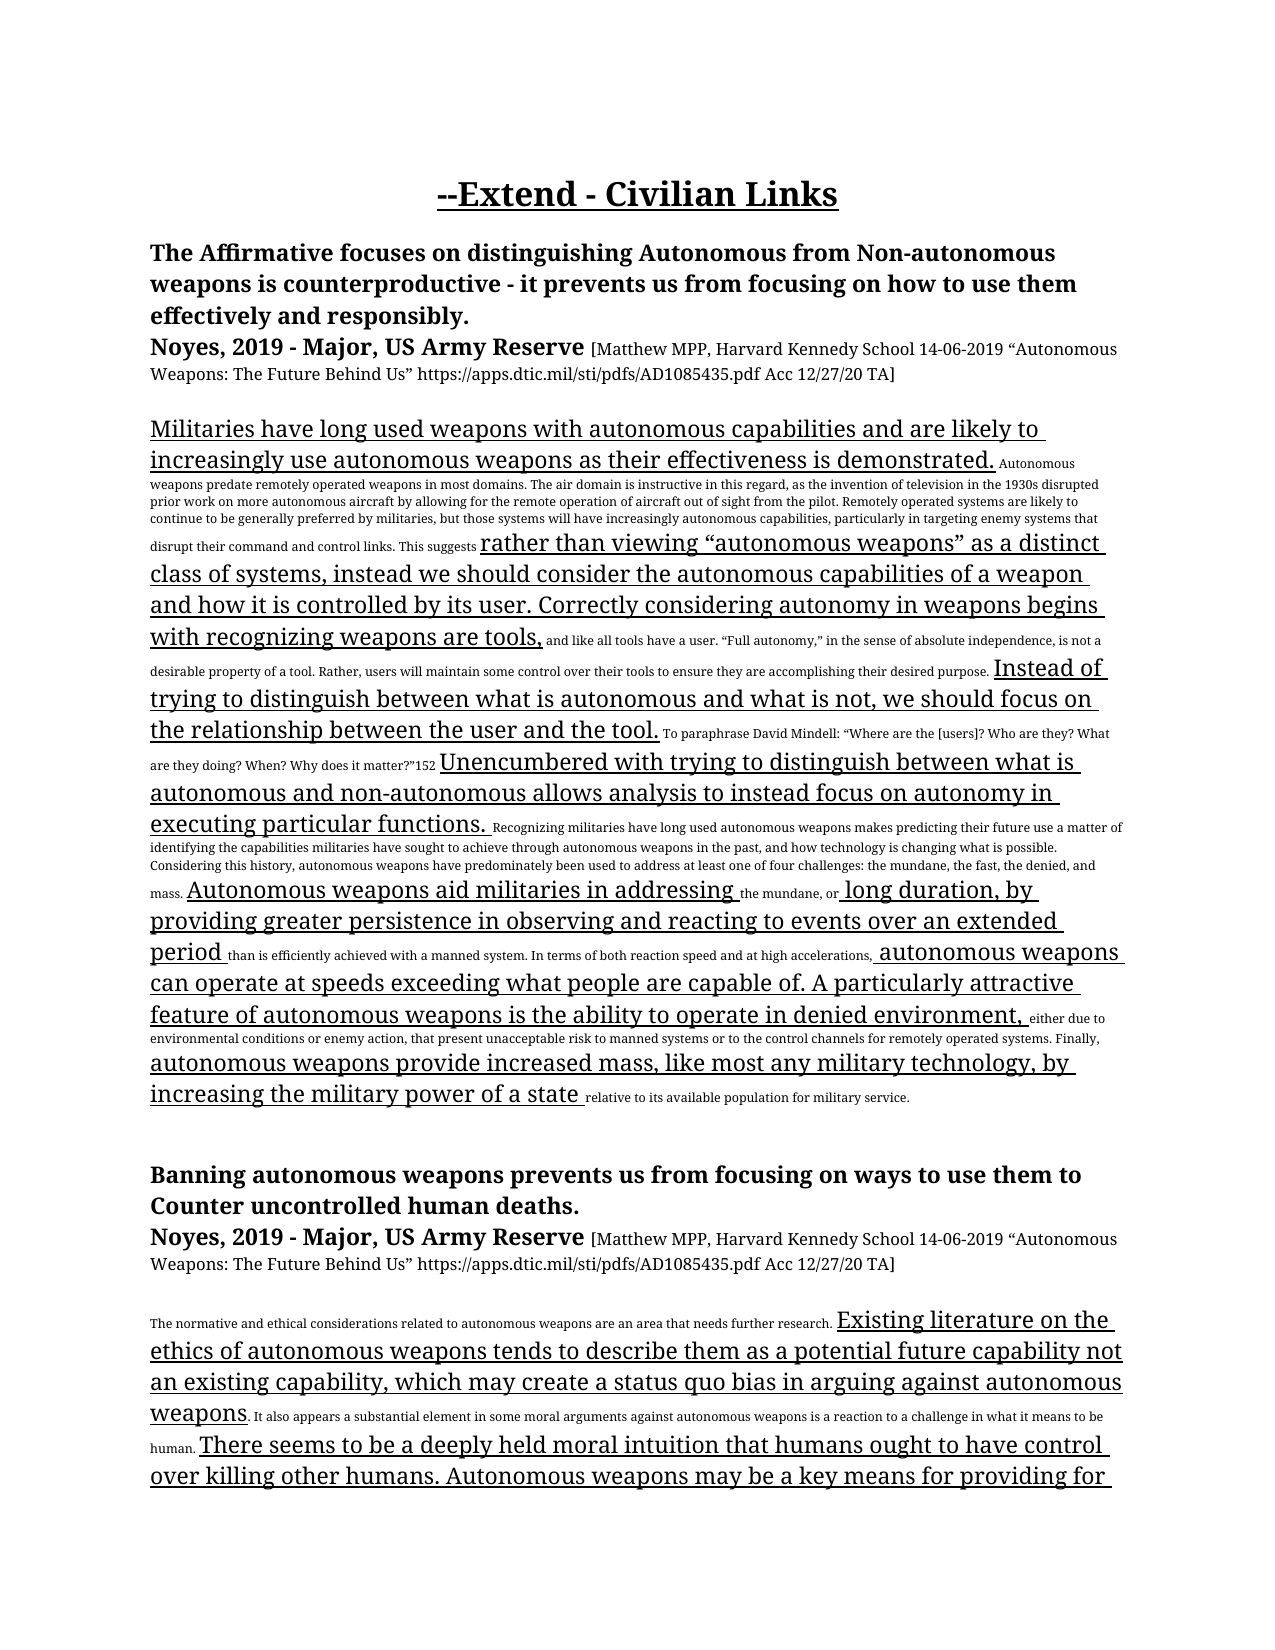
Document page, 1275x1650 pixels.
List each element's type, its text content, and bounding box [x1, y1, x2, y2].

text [150, 1304, 1125, 1491]
text --Extend - Civilian Links [150, 171, 1125, 216]
text The Affirmative focuses on distinguishing Autonomous from Non-autonomous weapons is counterproductive - it prevents us from focusing on how to use them effectively and responsibly. [150, 237, 1125, 331]
text Noyes, 2019 - Major, US Army Reserve [Matthew MPP, Harvard Kennedy School 14-06-2019 “Autonomous Weapons: The Future Behind Us” https://apps.dtic.mil/sti/pdfs/AD1085435.pdf Acc 12/27/20 TA] [150, 331, 1125, 385]
text Noyes, 2019 - Major, US Army Reserve [Matthew MPP, Harvard Kennedy School 14-06-2019 “Autonomous Weapons: The Future Behind Us” https://apps.dtic.mil/sti/pdfs/AD1085435.pdf Acc 12/27/20 TA] [150, 1221, 1125, 1275]
text Militaries have long used weapons with autonomous capabilities and are likely to increasingly use autonomous weapons as their effectiveness is demonstrated. Autonomous weapons predate remotely operated weapons in most domains. The air domain is instructive in this regard, as the invention of television in the 1930s disrupted prior work on more autonomous aircraft by allowing for the remote operation of aircraft out of sight from the pilot. Remotely operated systems are likely to continue to be generally preferred by militaries, but those systems will have increasingly autonomous capabilities, particularly in targeting enemy systems that disrupt their command and control links. This suggests rather than viewing “autonomous weapons” as a distinct class of systems, instead we should consider the autonomous capabilities of a weapon and how it is controlled by its user. Correctly considering autonomy in weapons begins with recognizing weapons are tools, and like all tools have a user. “Full autonomy,” in the sense of absolute independence, is not a desirable property of a tool. Rather, users will maintain some control over their tools to ensure they are accomplishing their desired purpose. Instead of trying to distinguish between what is autonomous and what is not, we should focus on the relationship between the user and the tool. To paraphrase David Mindell: “Where are the [users]? Who are they? What are they doing? When? Why does it matter?”152 Unencumbered with trying to distinguish between what is autonomous and non-autonomous allows analysis to instead focus on autonomy in executing particular functions. Recognizing militaries have long used autonomous weapons makes predicting their future use a matter of identifying the capabilities militaries have sought to achieve through autonomous weapons in the past, and how technology is changing what is possible. Considering this history, autonomous weapons have predominately been used to address at least one of four challenges: the mundane, the fast, the denied, and mass. Autonomous weapons aid militaries in addressing the mundane, or long duration, by providing greater persistence in observing and reacting to events over an extended period than is efficiently achieved with a manned system. In terms of both reaction speed and at high accelerations, autonomous weapons can operate at speeds exceeding what people are capable of. A particularly attractive feature of autonomous weapons is the ability to operate in denied environment, either due to environmental conditions or enemy action, that present unacceptable risk to manned systems or to the control channels for remotely operated systems. Finally, autonomous weapons provide increased mass, like most any military technology, by increasing the military power of a state relative to its available population for military service. [150, 413, 1125, 1109]
text Banning autonomous weapons prevents us from focusing on ways to use them to Counter uncontrolled human deaths. [150, 1159, 1125, 1221]
